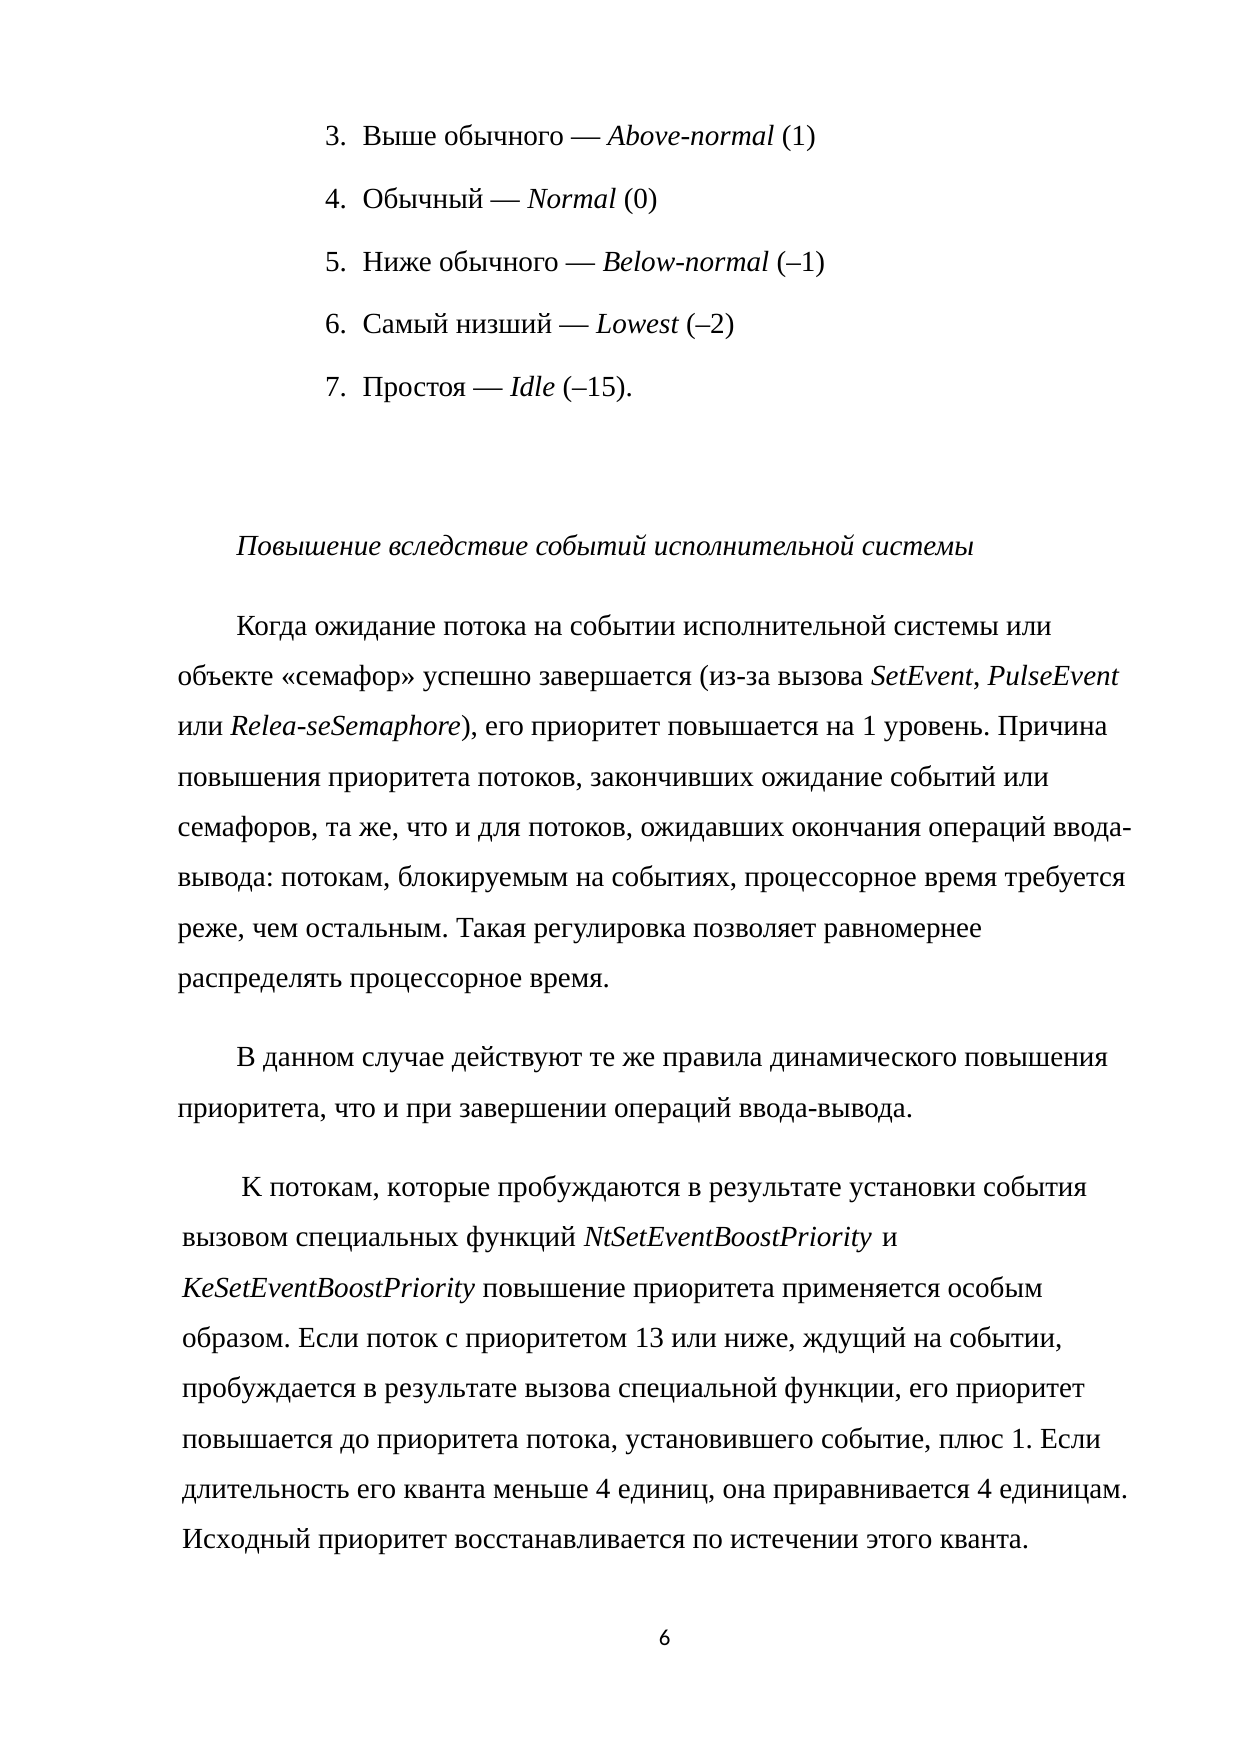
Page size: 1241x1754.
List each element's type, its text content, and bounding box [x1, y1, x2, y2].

text В данном случае действуют те же правила динамического повышения приоритета, что и при завершении операций ввода-вывода. [177, 1039, 1152, 1123]
list Простоя — Idle (–15). [325, 369, 1152, 403]
list Самый низший — Lowest (–2) [325, 307, 1152, 340]
text Повышение вследствие событий исполнительной системы [177, 528, 1152, 562]
list Обычный — Normal (0) [325, 181, 1152, 214]
text K потокам, которые пробуждаются в результате установки события вызовом специальных функций NtSetEventBoostPriority и KeSetEventBoostPriority повышение приоритета применяется особым образом. Если поток с приоритетом 13 или ниже, ждущий на событии, пробуждается в результате вызова специальной функции, его приоритет повышается до приоритета потока, установившего событие, плюс 1. Если длительность его кванта меньше 4 единиц, она приравнивается 4 единицам. Исходный приоритет восстанавливается по истечении этого кванта. [182, 1169, 1147, 1555]
list Ниже обычного — Below-normal (–1) [325, 244, 1152, 277]
text Когда ожидание потока на событии исполнительной системы или объекте «семафор» успешно завершается (из-за вызова SetEvent, PulseEvent или Relea-seSemaphore), его приоритет повышается на 1 уровень. Причина повышения приоритета потоков, закончивших ожидание событий или семафоров, та же, что и для потоков, ожидавших окончания операций ввода-вывода: потокам, блокируемым на событиях, процессорное время требуется реже, чем остальным. Такая регулировка позволяет равномернее распределять процессорное время. [177, 608, 1152, 993]
list Выше обычного — Above-normal (1) [325, 118, 1152, 152]
